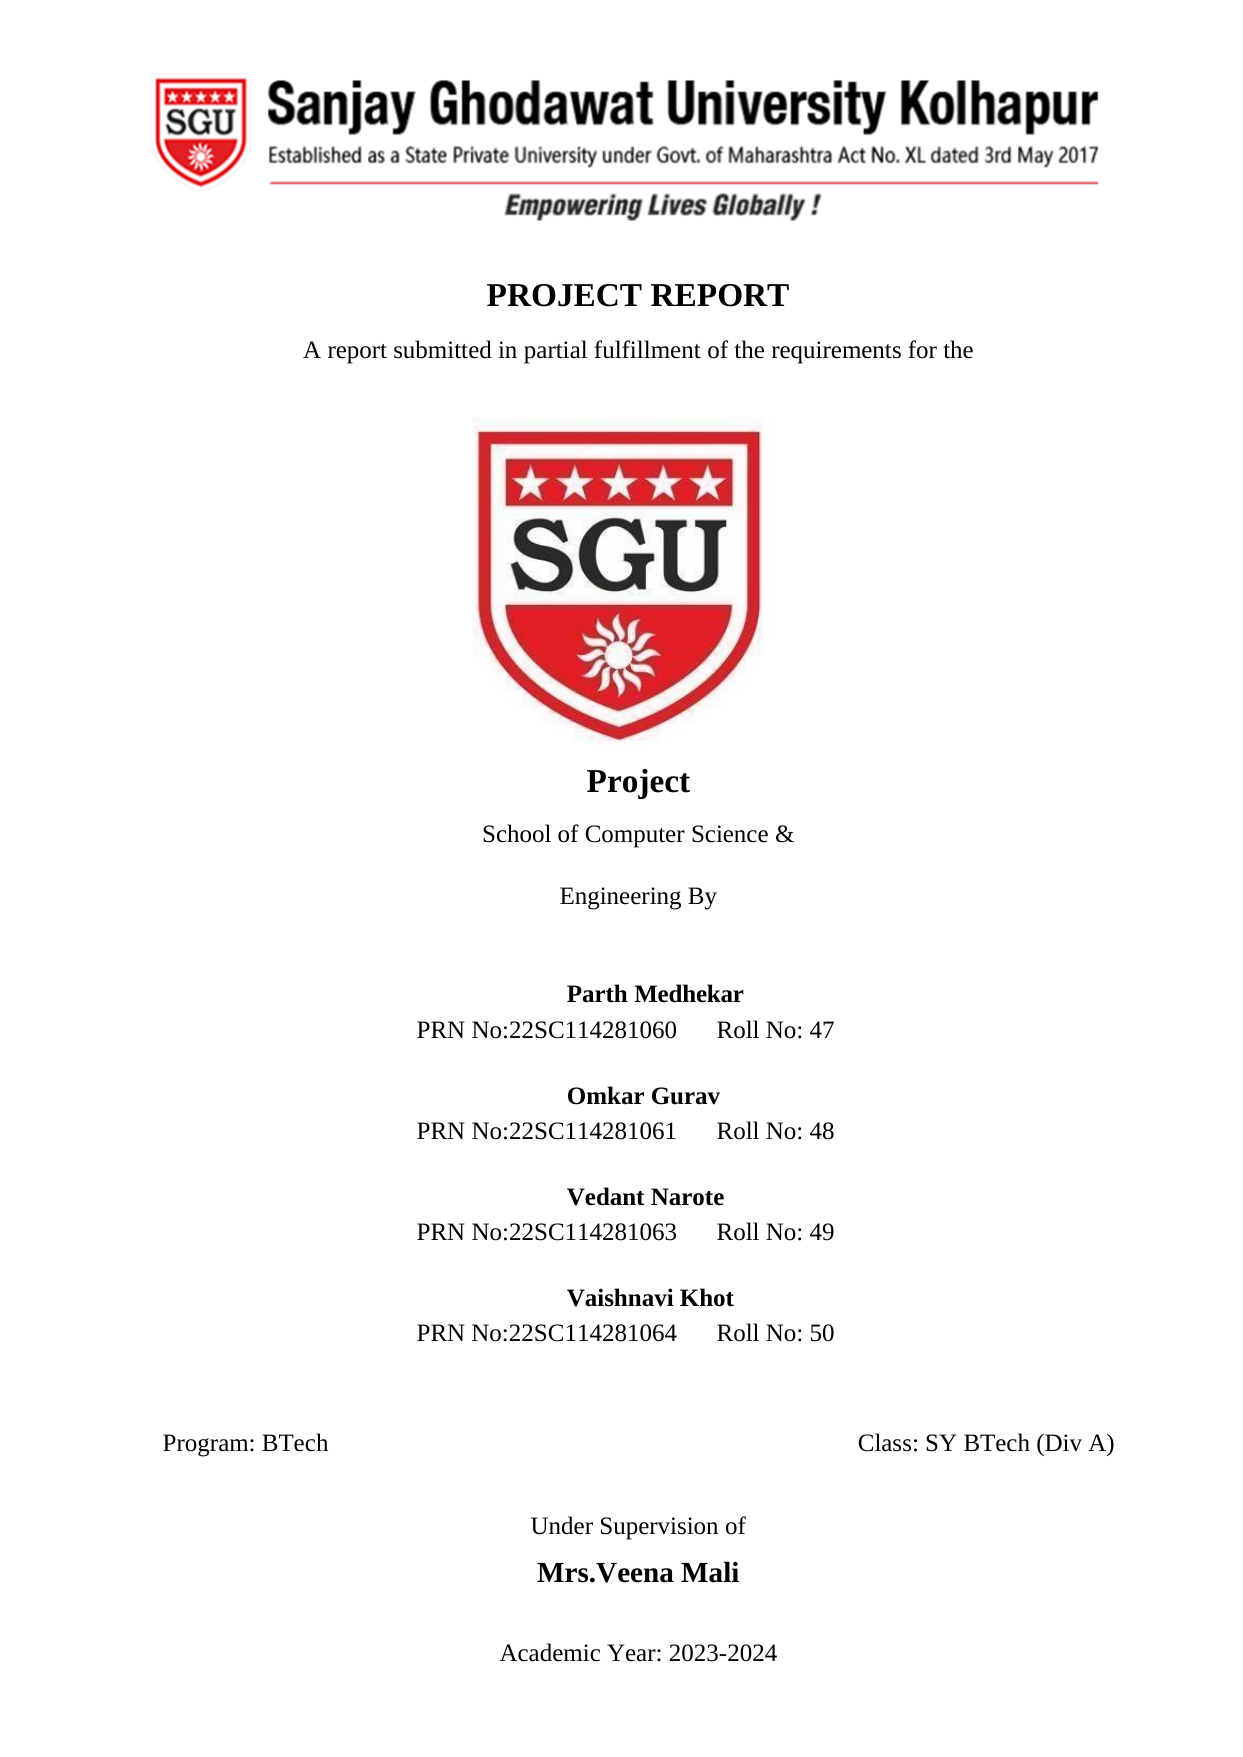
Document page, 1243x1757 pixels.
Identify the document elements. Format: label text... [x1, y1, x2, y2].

subtitle Mrs.Veena Mali [117, 1556, 1159, 1589]
subtitle Vaishnavi Khot [492, 1280, 1159, 1313]
subtitle Vedant Narote [492, 1178, 1159, 1212]
text Program: BTech Class: SY BTech (Div A) [117, 1428, 1160, 1456]
text PRN No:22SC114281061 Roll No: 48 [117, 1116, 1134, 1145]
subtitle Parth Medhekar [492, 976, 1159, 1010]
text PRN No:22SC114281063 Roll No: 49 [117, 1217, 1134, 1246]
subtitle Omkar Gurav [492, 1077, 1159, 1111]
text Under Supervision of [117, 1511, 1159, 1540]
text A report submitted in partial fulfillment of the requirements for the [117, 335, 1160, 364]
text Academic Year: 2023-2024 [117, 1638, 1159, 1667]
picture [150, 73, 1099, 221]
text School of Computer Science & Engineering By [418, 819, 858, 909]
text PROJECT REPORT [117, 275, 1159, 313]
text PRN No:22SC114281064 Roll No: 50 [117, 1318, 1134, 1347]
picture [472, 417, 773, 749]
text PRN No:22SC114281060 Roll No: 47 [117, 1015, 1134, 1043]
